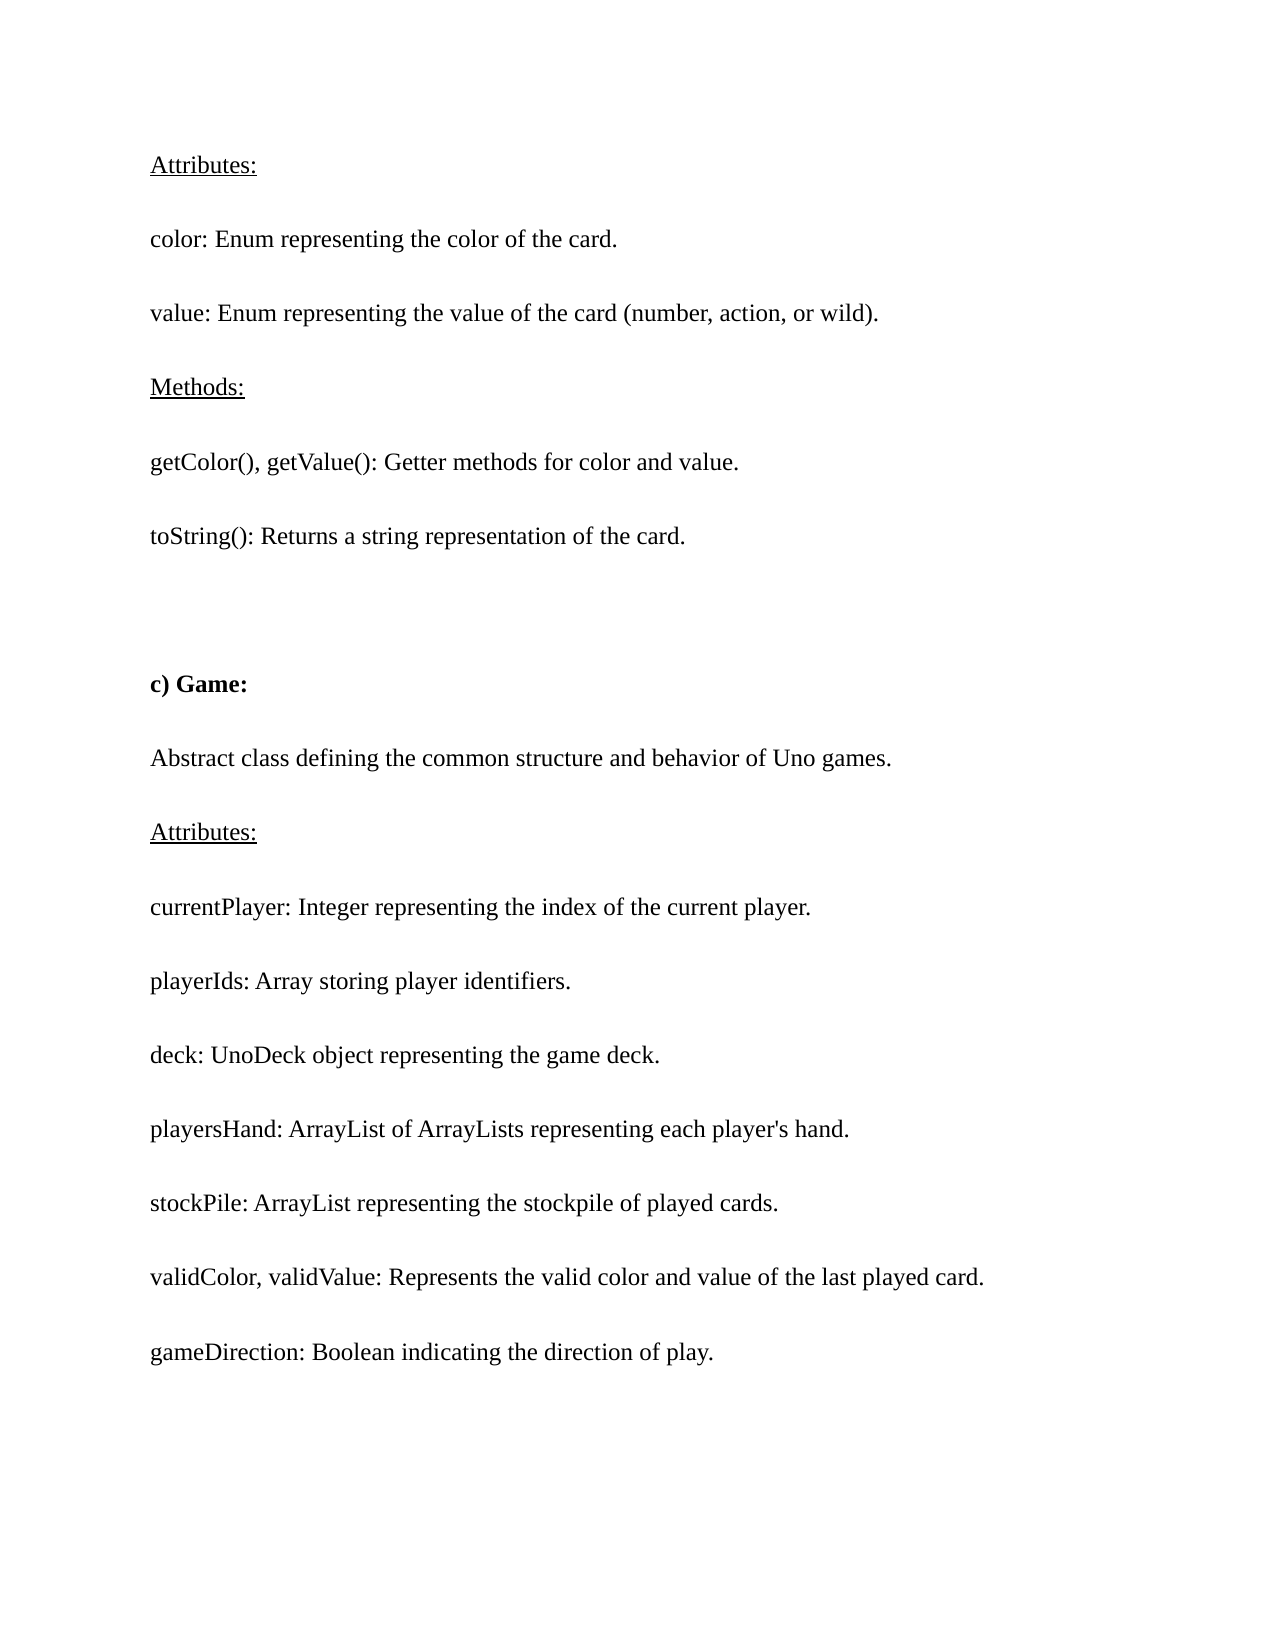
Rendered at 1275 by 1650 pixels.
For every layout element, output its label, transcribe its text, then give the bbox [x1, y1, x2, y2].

text color: Enum representing the color of the card. [150, 224, 1125, 253]
text playerIds: Array storing player identifiers. [150, 966, 1125, 994]
text toString(): Returns a string representation of the card. [150, 521, 1125, 549]
text validColor, validValue: Represents the valid color and value of the last played card. [150, 1262, 1125, 1291]
text Attributes: [150, 150, 1125, 179]
text gameDirection: Boolean indicating the direction of play. [150, 1337, 1125, 1365]
text getColor(), getValue(): Getter methods for color and value. [150, 447, 1125, 475]
text playersHand: ArrayList of ArrayLists representing each player's hand. [150, 1114, 1125, 1143]
text stockPile: ArrayList representing the stockpile of played cards. [150, 1188, 1125, 1217]
text deck: UnoDeck object representing the game deck. [150, 1040, 1125, 1069]
text Attributes: [150, 817, 1125, 846]
text currentPlayer: Integer representing the index of the current player. [150, 892, 1125, 920]
text c) Game: [150, 669, 1125, 698]
text value: Enum representing the value of the card (number, action, or wild). [150, 298, 1125, 327]
text Abstract class defining the common structure and behavior of Uno games. [150, 743, 1125, 772]
text Methods: [150, 372, 1125, 401]
